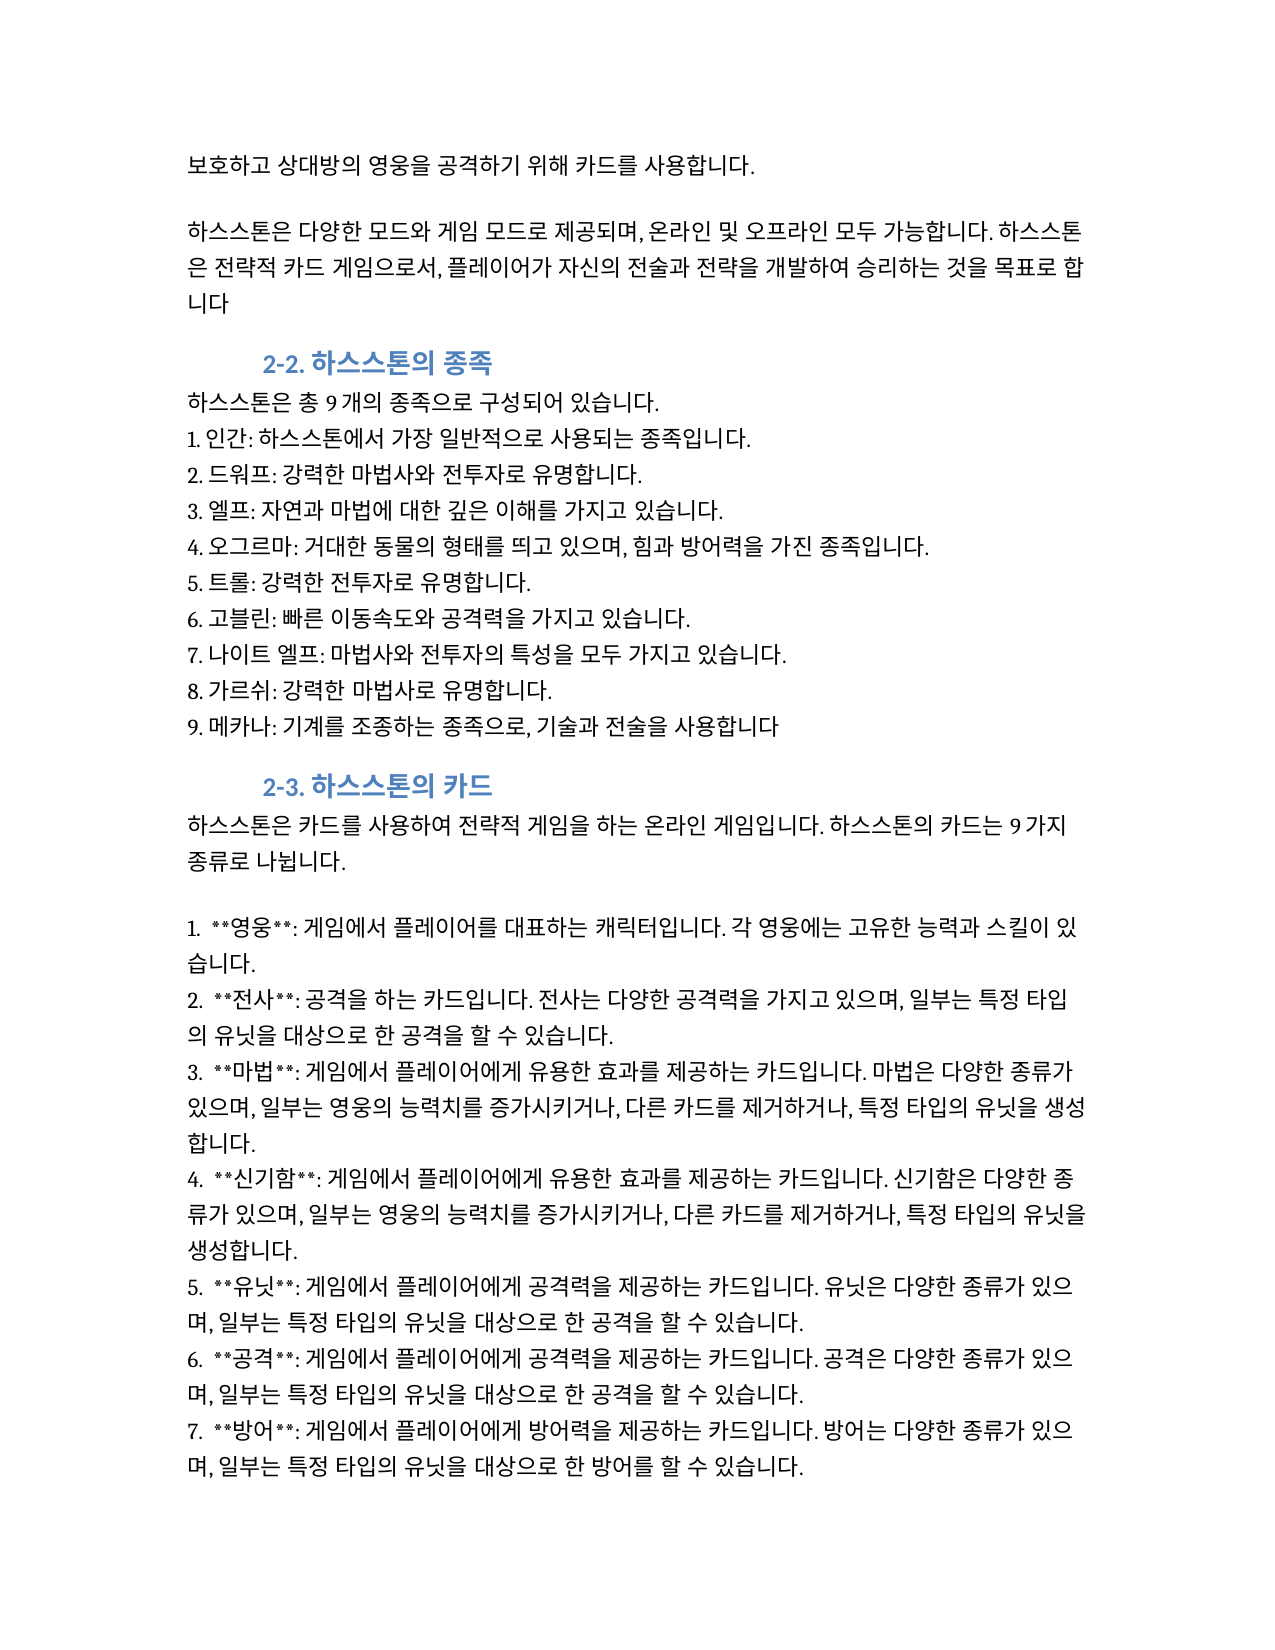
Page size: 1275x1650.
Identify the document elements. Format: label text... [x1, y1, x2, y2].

text 하스스톤은 총 9개의 종족으로 구성되어 있습니다. 1. 인간: 하스스톤에서 가장 일반적으로 사용되는 종족입니다. 2. 드워프: 강력한 마법사와 전투자로 유명합니다. 3. 엘프: 자연과 마법에 대한 깊은 이해를 가지고 있습니다. 4. 오그르마: 거대한 동물의 형태를 띄고 있으며, 힘과 방어력을 가진 종족입니다. 5. 트롤: 강력한 전투자로 유명합니다. 6. 고블린: 빠른 이동속도와 공격력을 가지고 있습니다. 7. 나이트 엘프: 마법사와 전투자의 특성을 모두 가지고 있습니다. 8. 가르쉬: 강력한 마법사로 유명합니다. 9. 메카나: 기계를 조종하는 종족으로, 기술과 전술을 사용합니다 [187, 387, 1087, 742]
subtitle 2-3. 하스스톤의 카드 [187, 767, 1087, 804]
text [187, 810, 1087, 1482]
subtitle 2-2. 하스스톤의 종족 [187, 345, 1087, 382]
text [187, 150, 1087, 319]
